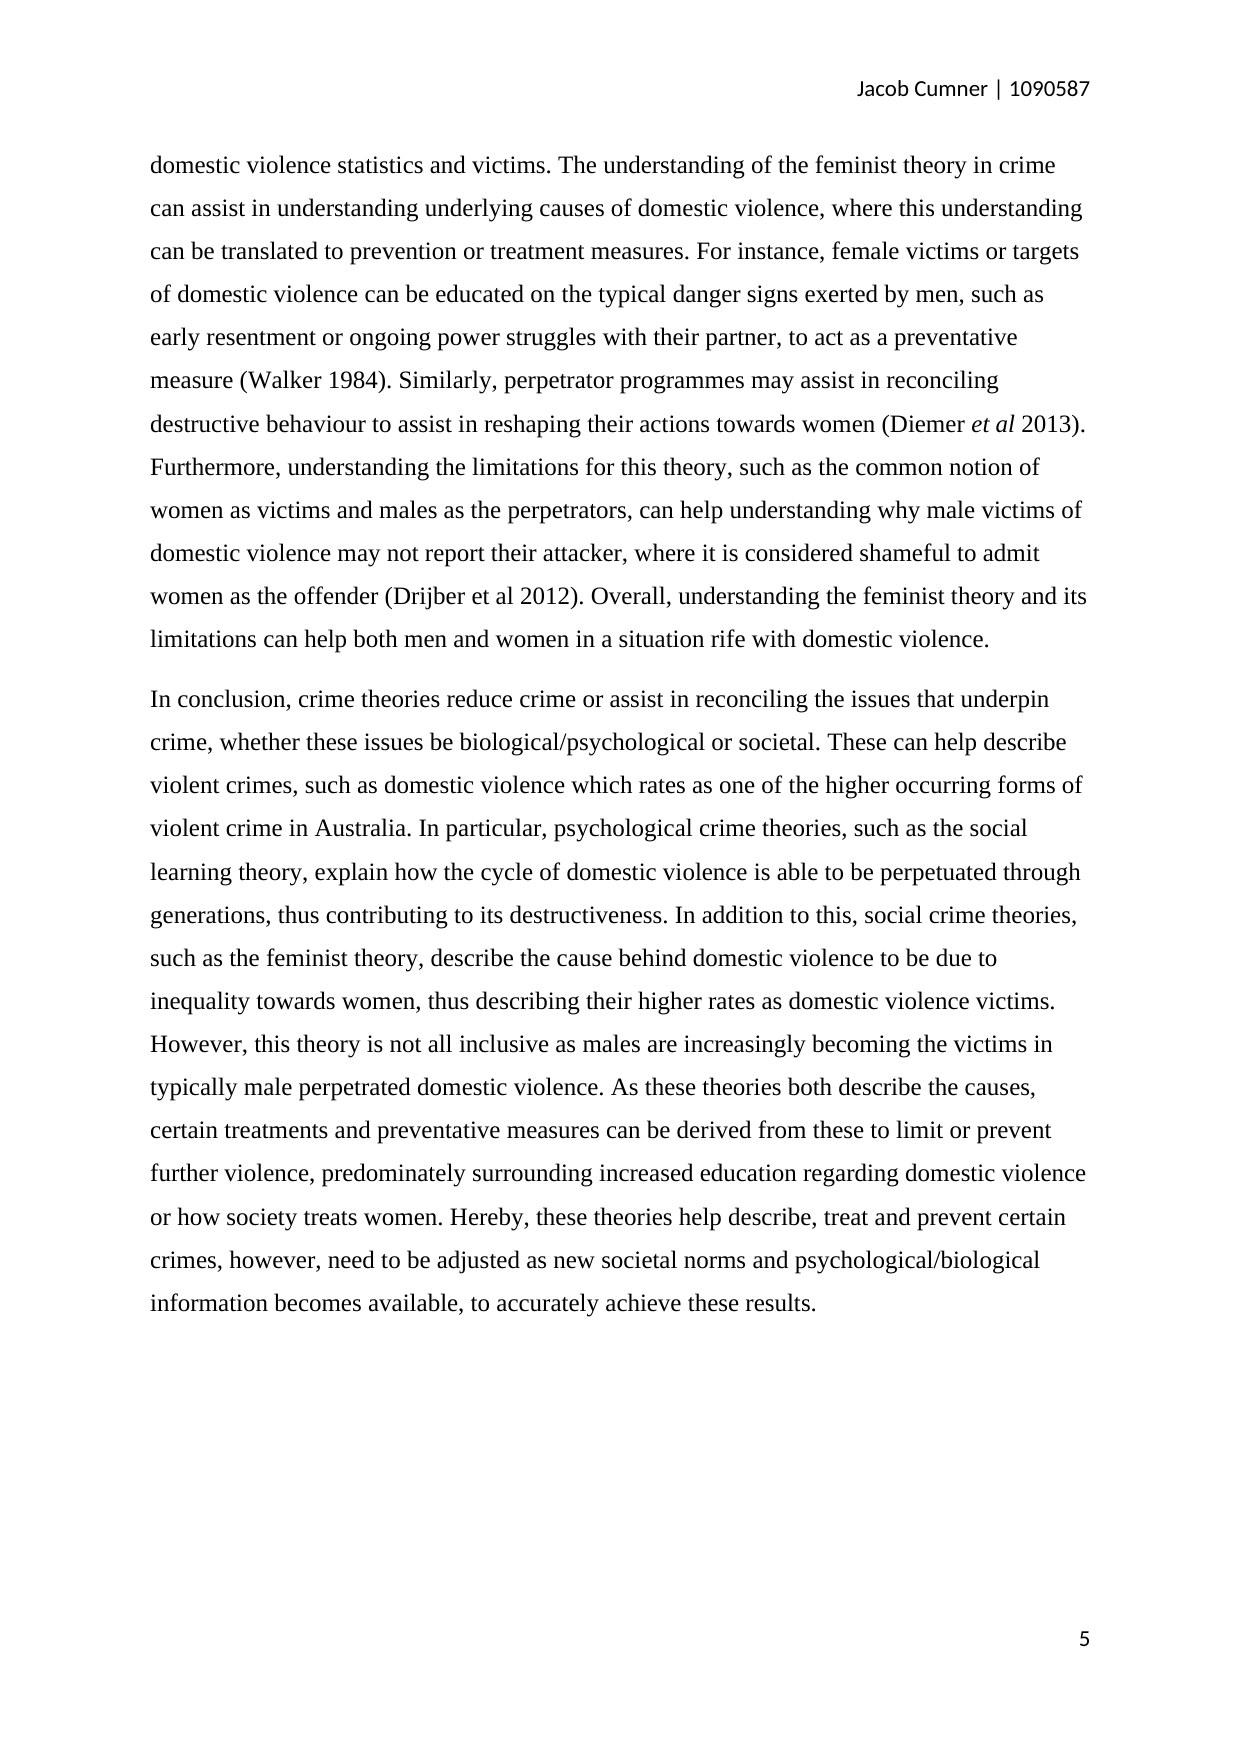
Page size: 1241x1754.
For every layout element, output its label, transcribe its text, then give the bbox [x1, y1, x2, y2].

text In conclusion, crime theories reduce crime or assist in reconciling the issues that underpin crime, whether these issues be biological/psychological or societal. These can help describe violent crimes, such as domestic violence which rates as one of the higher occurring forms of violent crime in Australia. In particular, psychological crime theories, such as the social learning theory, explain how the cycle of domestic violence is able to be perpetuated through generations, thus contributing to its destructiveness. In addition to this, social crime theories, such as the feminist theory, describe the cause behind domestic violence to be due to inequality towards women, thus describing their higher rates as domestic violence victims. However, this theory is not all inclusive as males are increasingly becoming the victims in typically male perpetrated domestic violence. As these theories both describe the causes, certain treatments and preventative measures can be derived from these to limit or prevent further violence, predominately surrounding increased education regarding domestic violence or how society treats women. Hereby, these theories help describe, treat and prevent certain crimes, however, need to be adjusted as new societal norms and psychological/biological information becomes available, to accurately achieve these results. [150, 684, 1090, 1317]
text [150, 150, 1090, 653]
